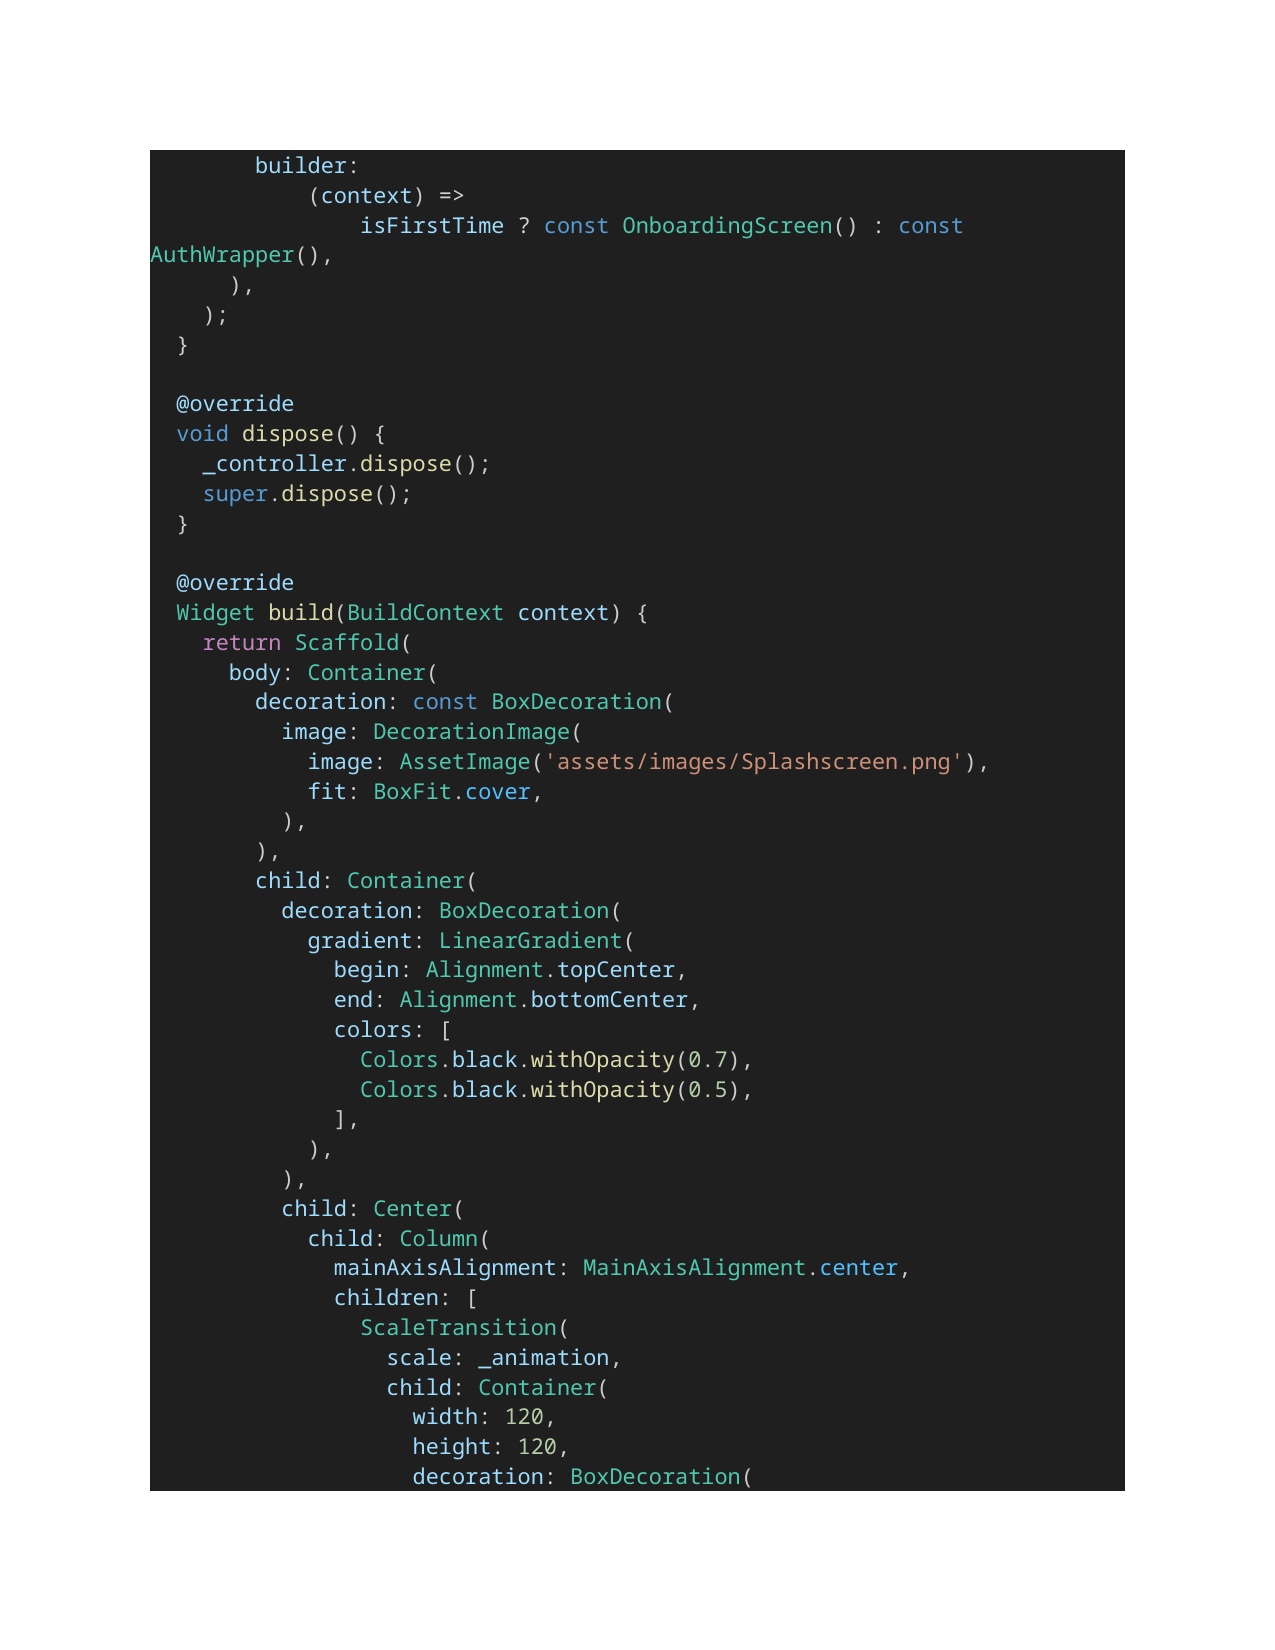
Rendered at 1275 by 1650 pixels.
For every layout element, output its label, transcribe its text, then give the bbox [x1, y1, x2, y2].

text ), [150, 1133, 1125, 1163]
text builder: [150, 150, 1125, 180]
text begin: Alignment.topCenter, [150, 954, 1125, 984]
text Colors.black.withOpacity(0.7), [150, 1044, 1125, 1073]
text ), [150, 805, 1125, 835]
text isFirstTime ? const OnboardingScreen() : const AuthWrapper(), [150, 209, 1125, 269]
text } [150, 507, 1125, 537]
text width: 120, [150, 1401, 1125, 1431]
text ), [150, 1163, 1125, 1193]
text body: Container( [150, 656, 1125, 686]
text super.dispose(); [150, 478, 1125, 507]
text @override [150, 388, 1125, 418]
text Widget build(BuildContext context) { [150, 597, 1125, 627]
text child: Center( [150, 1193, 1125, 1222]
text decoration: BoxDecoration( [150, 895, 1125, 924]
text scale: _animation, [150, 1342, 1125, 1371]
text decoration: BoxDecoration( [150, 1461, 1125, 1491]
text child: Container( [150, 865, 1125, 895]
text image: AssetImage('assets/images/Splashscreen.png'), [150, 746, 1125, 776]
text ), [150, 269, 1125, 299]
text child: Column( [150, 1222, 1125, 1252]
text end: Alignment.bottomCenter, [150, 984, 1125, 1014]
text height: 120, [150, 1431, 1125, 1461]
text child: Container( [150, 1371, 1125, 1401]
text ScaleTransition( [150, 1312, 1125, 1342]
text return Scaffold( [150, 627, 1125, 656]
text colors: [ [150, 1014, 1125, 1044]
text ], [150, 1103, 1125, 1133]
text ), [150, 835, 1125, 865]
text Colors.black.withOpacity(0.5), [150, 1073, 1125, 1103]
text image: DecorationImage( [150, 716, 1125, 746]
text @override [150, 567, 1125, 597]
text } [150, 329, 1125, 358]
text void dispose() { [150, 418, 1125, 448]
text children: [ [150, 1282, 1125, 1312]
text ); [150, 299, 1125, 329]
text (context) => [150, 180, 1125, 209]
text fit: BoxFit.cover, [150, 776, 1125, 805]
text decoration: const BoxDecoration( [150, 686, 1125, 716]
text gradient: LinearGradient( [150, 924, 1125, 954]
text _controller.dispose(); [150, 448, 1125, 478]
text mainAxisAlignment: MainAxisAlignment.center, [150, 1252, 1125, 1282]
